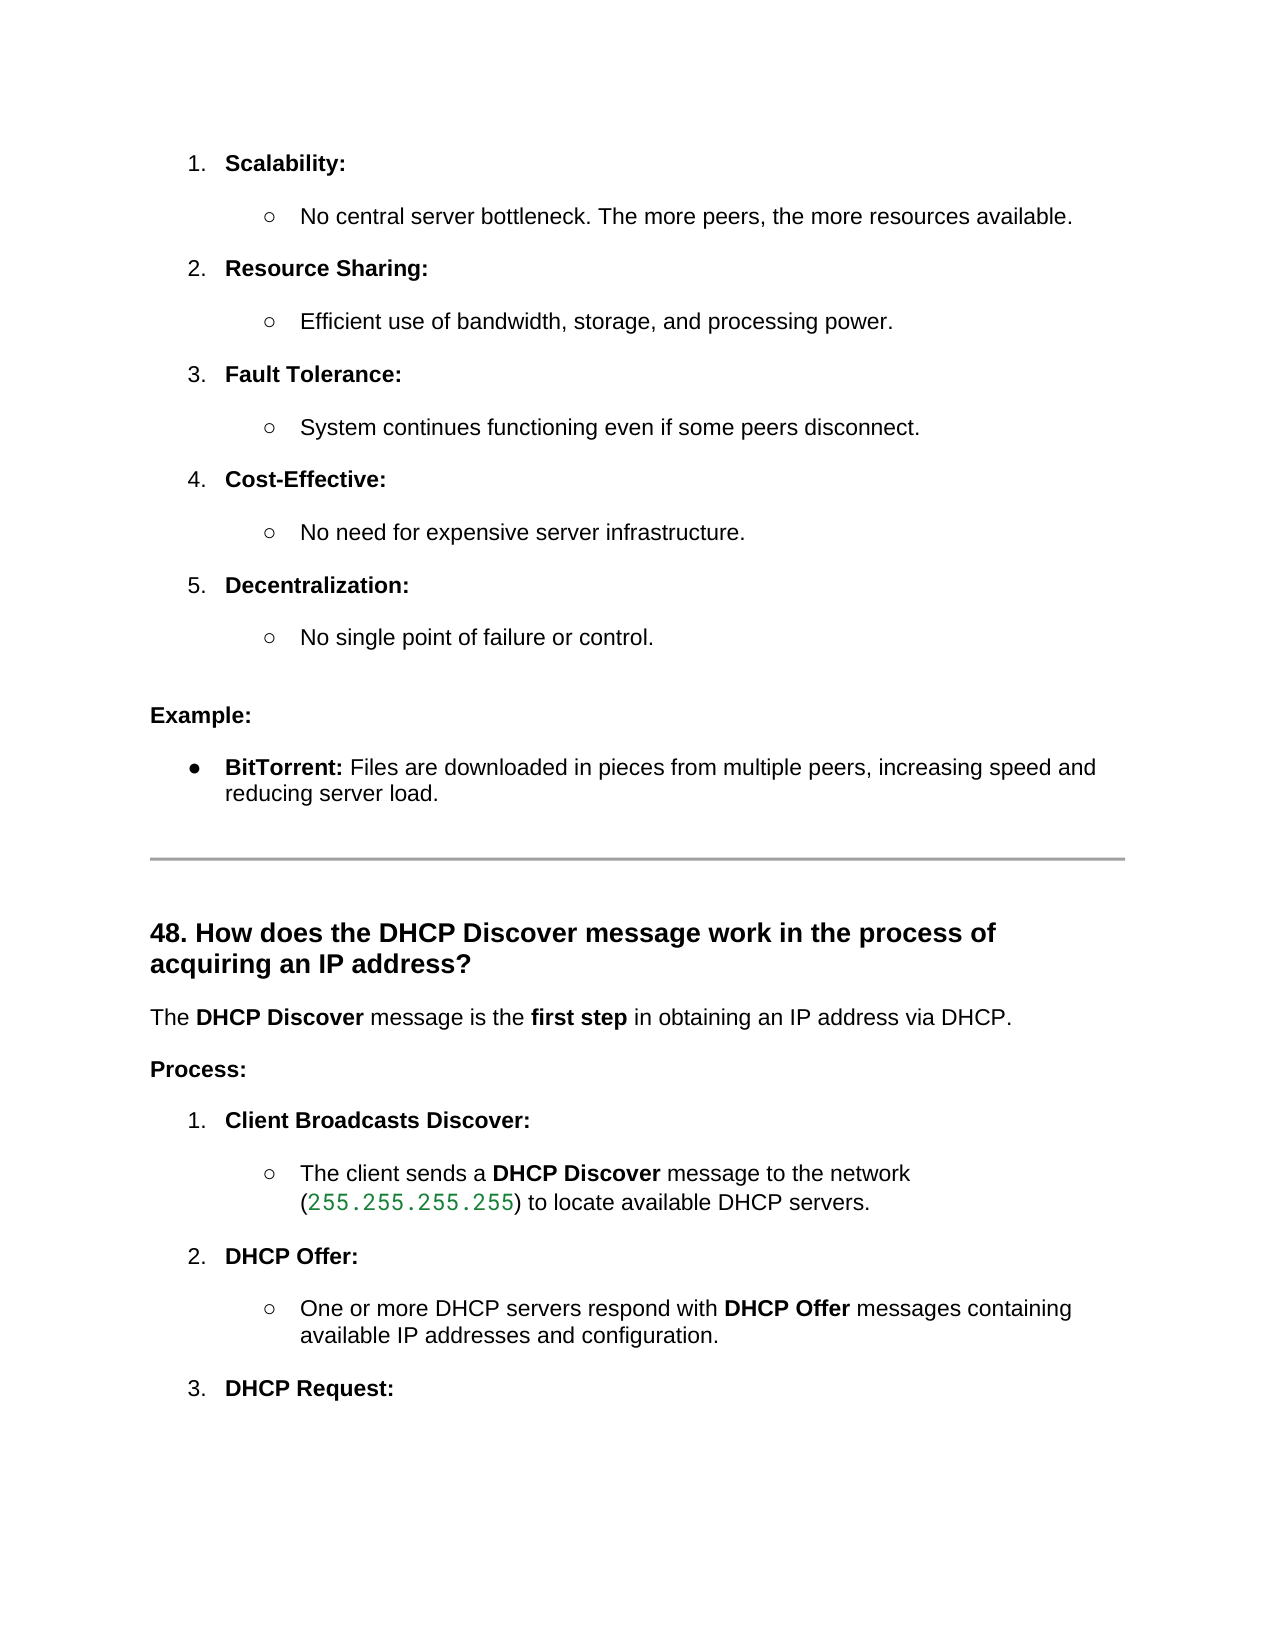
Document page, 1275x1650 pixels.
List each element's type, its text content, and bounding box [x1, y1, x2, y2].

subtitle Process: [150, 1056, 1125, 1082]
list No central server bottleneck. The more peers, the more resources available. [262, 203, 1125, 255]
list Efficient use of bandwidth, storage, and processing power. [262, 308, 1125, 361]
list The client sends a DHCP Discover message to the network (255.255.255.255) to locate available DHCP servers. [262, 1160, 1125, 1243]
list No single point of failure or control. [262, 624, 1125, 677]
list Scalability: [187, 150, 1125, 203]
list Client Broadcasts Discover: [187, 1107, 1125, 1160]
list Cost-Effective: [187, 466, 1125, 519]
list One or more DHCP servers respond with DHCP Offer messages containing available IP addresses and configuration. [262, 1295, 1125, 1374]
subtitle 48. How does the DHCP Discover message work in the process of acquiring an IP address? [150, 917, 1125, 979]
list BitTorrent: Files are downloaded in pieces from multiple peers, increasing speed and reducing server load. [187, 753, 1125, 832]
list Resource Sharing: [187, 255, 1125, 308]
list DHCP Offer: [187, 1243, 1125, 1295]
list DHCP Request: [187, 1374, 1125, 1427]
list Decentralization: [187, 572, 1125, 624]
list Fault Tolerance: [187, 361, 1125, 413]
text The DHCP Discover message is the first step in obtaining an IP address via DHCP. [150, 1004, 1125, 1031]
list No need for expensive server infrastructure. [262, 519, 1125, 572]
subtitle Example: [150, 702, 1125, 728]
list System continues functioning even if some peers disconnect. [262, 413, 1125, 466]
